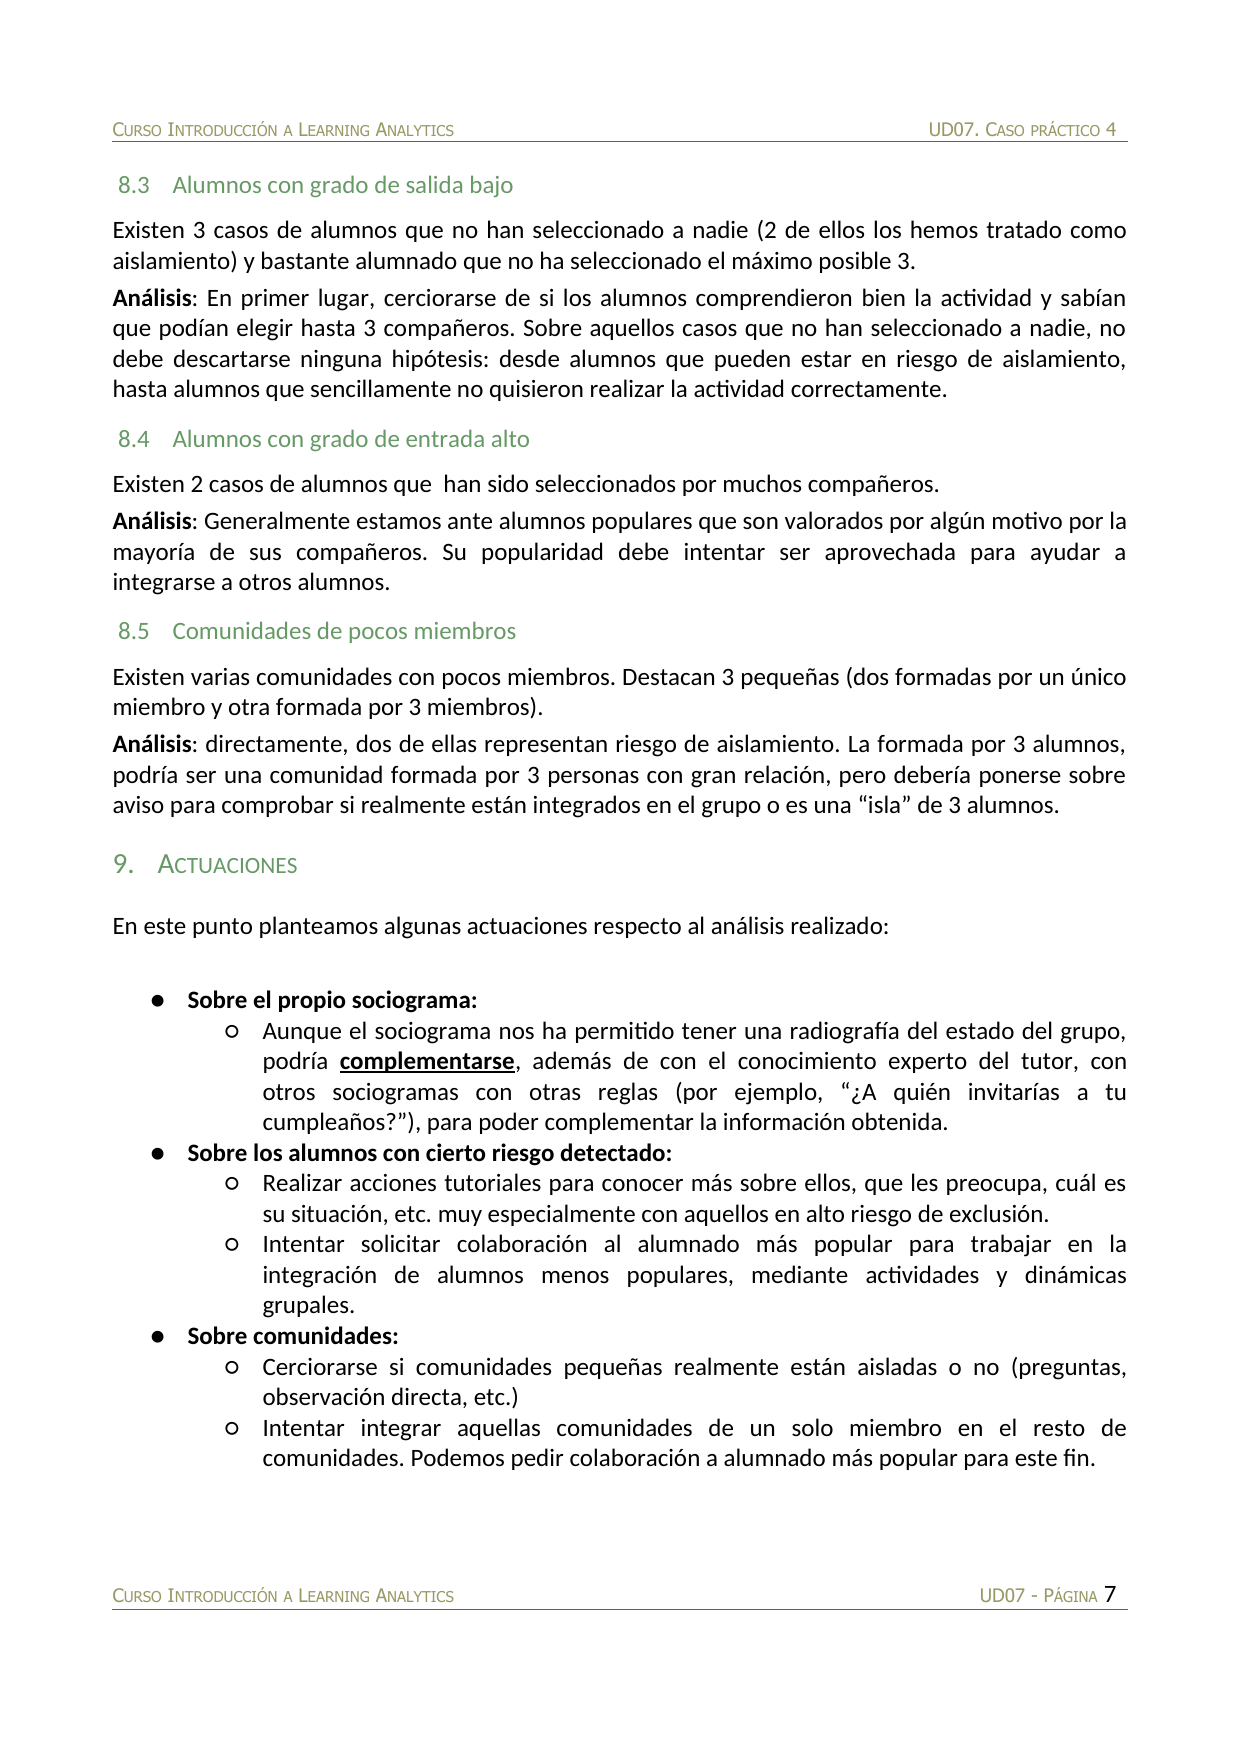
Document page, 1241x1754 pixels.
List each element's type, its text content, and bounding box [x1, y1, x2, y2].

text Existen 2 casos de alumnos que han sido seleccionados por muchos compañeros. [112, 468, 1128, 499]
subtitle Actuaciones [112, 845, 1128, 880]
list Cerciorarse si comunidades pequeñas realmente están aisladas o no (preguntas, observación directa, etc.) [225, 1351, 1128, 1412]
text Análisis: En primer lugar, cerciorarse de si los alumnos comprendieron bien la actividad y sabían que podían elegir hasta 3 compañeros. Sobre aquellos casos que no han seleccionado a nadie, no debe descartarse ninguna hipótesis: desde alumnos que pueden estar en riesgo de aislamiento, hasta alumnos que sencillamente no quisieron realizar la actividad correctamente. [112, 282, 1128, 404]
list Sobre comunidades: [150, 1320, 1128, 1351]
subtitle Comunidades de pocos miembros [112, 616, 1128, 646]
list Aunque el sociograma nos ha permitido tener una radiografía del estado del grupo, podría complementarse, además de con el conocimiento experto del tutor, con otros sociogramas con otras reglas (por ejemplo, “¿A quién invitarías a tu cumpleaños?”), para poder complementar la información obtenida. [225, 1015, 1128, 1137]
text Análisis: directamente, dos de ellas representan riesgo de aislamiento. La formada por 3 alumnos, podría ser una comunidad formada por 3 personas con gran relación, pero debería ponerse sobre aviso para comprobar si realmente están integrados en el grupo o es una “isla” de 3 alumnos. [112, 728, 1128, 820]
list Realizar acciones tutoriales para conocer más sobre ellos, que les preocupa, cuál es su situación, etc. muy especialmente con aquellos en alto riesgo de exclusión. [225, 1167, 1128, 1228]
list Intentar solicitar colaboración al alumnado más popular para trabajar en la integración de alumnos menos populares, mediante actividades y dinámicas grupales. [225, 1228, 1128, 1320]
list Sobre el propio sociograma: [150, 984, 1128, 1015]
subtitle Alumnos con grado de salida bajo [112, 169, 1128, 199]
text Existen varias comunidades con pocos miembros. Destacan 3 pequeñas (dos formadas por un único miembro y otra formada por 3 miembros). [112, 661, 1128, 722]
list Sobre los alumnos con cierto riesgo detectado: [150, 1137, 1128, 1167]
subtitle Alumnos con grado de entrada alto [112, 423, 1128, 453]
text En este punto planteamos algunas actuaciones respecto al análisis realizado: [112, 910, 1128, 941]
list Intentar integrar aquellas comunidades de un solo miembro en el resto de comunidades. Podemos pedir colaboración a alumnado más popular para este fin. [225, 1412, 1128, 1473]
text Análisis: Generalmente estamos ante alumnos populares que son valorados por algún motivo por la mayoría de sus compañeros. Su popularidad debe intentar ser aprovechada para ayudar a integrarse a otros alumnos. [112, 505, 1128, 597]
text Existen 3 casos de alumnos que no han seleccionado a nadie (2 de ellos los hemos tratado como aislamiento) y bastante alumnado que no ha seleccionado el máximo posible 3. [112, 214, 1128, 275]
